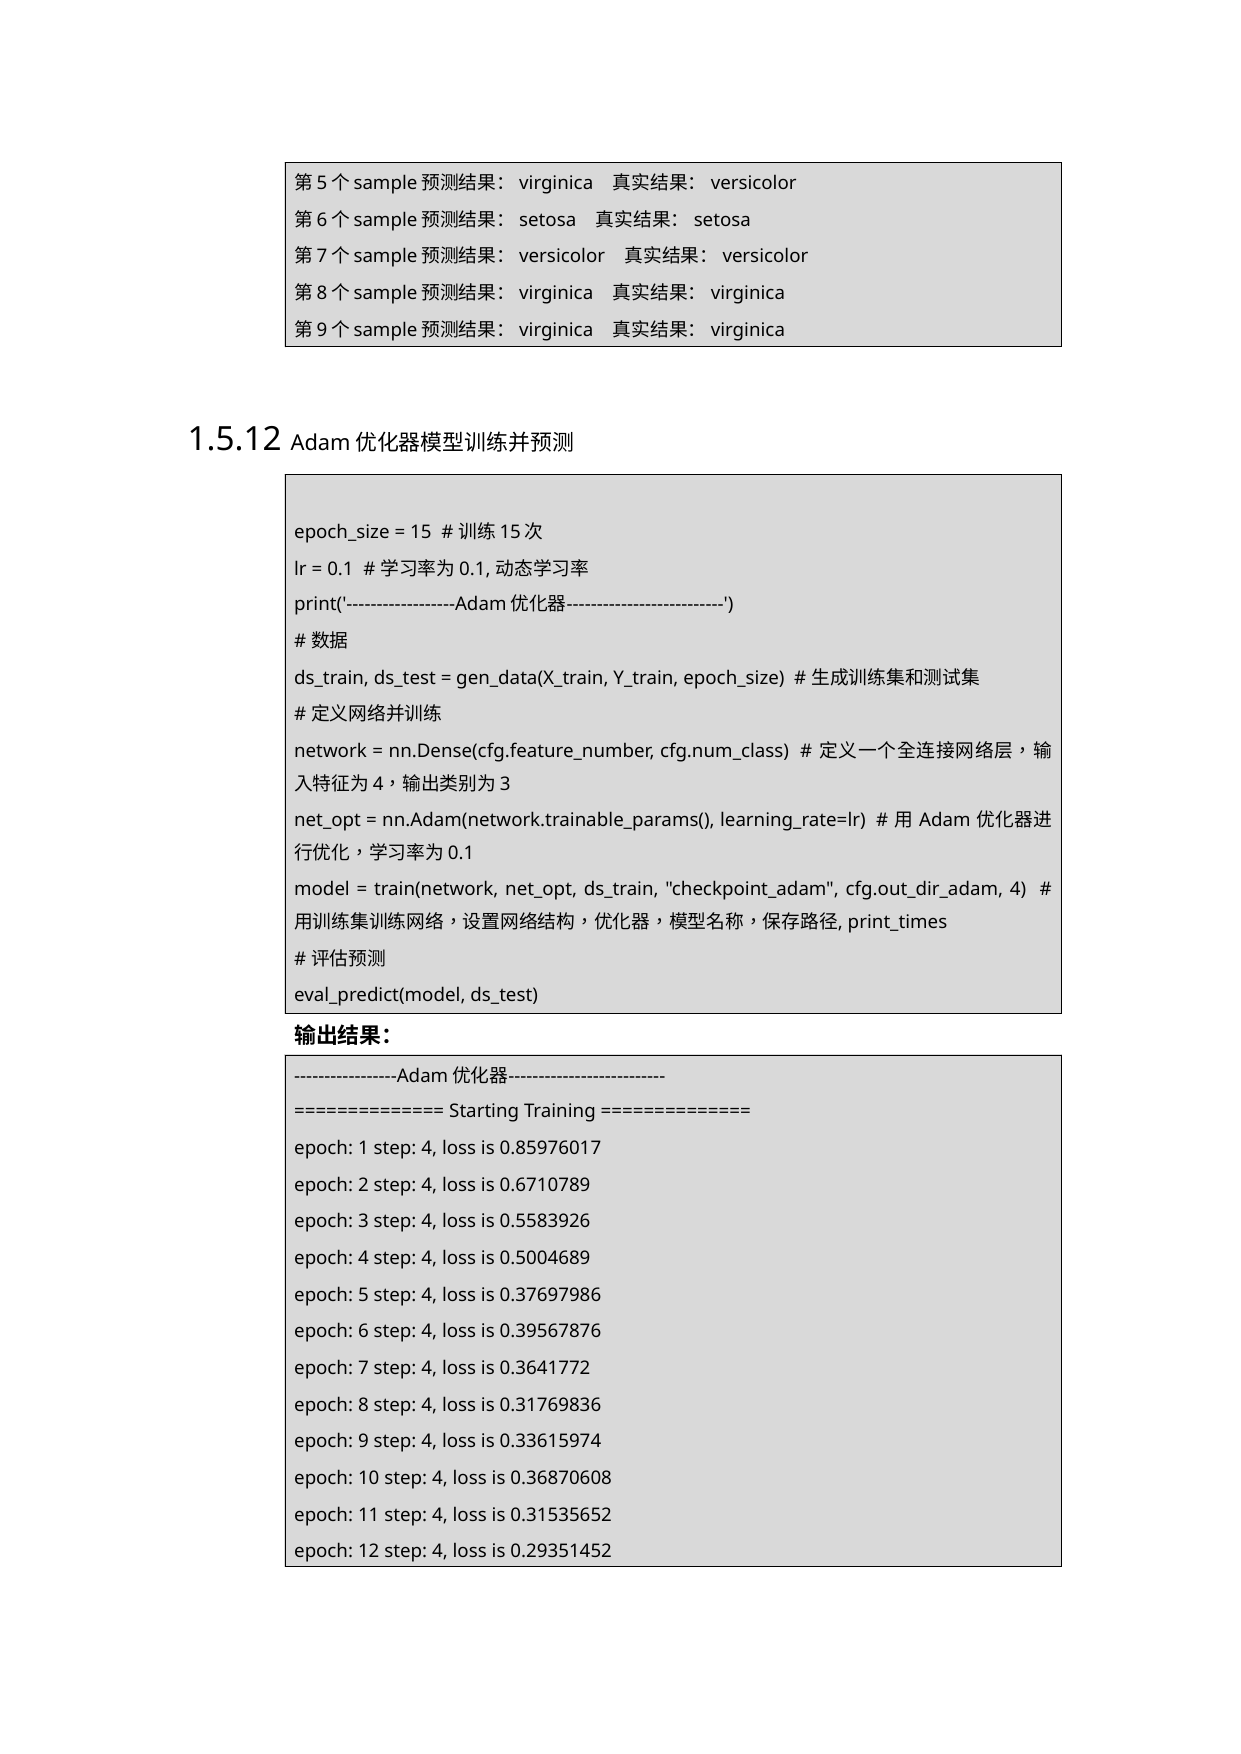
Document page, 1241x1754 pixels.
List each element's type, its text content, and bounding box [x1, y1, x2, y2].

text epoch: 4 step: 4, loss is 0.5004689 [286, 1238, 1061, 1273]
subtitle Adam优化器模型训练并预测 [187, 405, 1053, 470]
text 第6个sample预测结果： setosa 真实结果： setosa [286, 199, 1061, 234]
text -----------------Adam优化器-------------------------- [286, 1056, 1061, 1090]
text ============== Starting Training ============== [286, 1091, 1061, 1127]
text lr = 0.1 # 学习率为0.1, 动态学习率 [286, 547, 1061, 583]
text epoch: 12 step: 4, loss is 0.29351452 [286, 1531, 1061, 1566]
text model = train(network, net_opt, ds_train, "checkpoint_adam", cfg.out_dir_adam, 4) # 用训练集训练网络，设置网络结构，优化器，模型名称，保存路径, print_times [286, 869, 1061, 937]
text 第7个sample预测结果： versicolor 真实结果： versicolor [286, 235, 1061, 271]
text epoch: 5 step: 4, loss is 0.37697986 [286, 1274, 1061, 1310]
text epoch: 3 step: 4, loss is 0.5583926 [286, 1201, 1061, 1237]
text epoch: 11 step: 4, loss is 0.31535652 [286, 1494, 1061, 1530]
text # 数据 [286, 621, 1061, 656]
text epoch: 7 step: 4, loss is 0.3641772 [286, 1348, 1061, 1383]
text # 评估预测 [286, 938, 1061, 974]
text 第5个sample预测结果： virginica 真实结果： versicolor [286, 163, 1061, 198]
text eval_predict(model, ds_test) [286, 975, 1061, 1013]
text epoch: 9 step: 4, loss is 0.33615974 [286, 1421, 1061, 1457]
text # 定义网络并训练 [286, 694, 1061, 730]
text epoch: 2 step: 4, loss is 0.6710789 [286, 1164, 1061, 1200]
text net_opt = nn.Adam(network.trainable_params(), learning_rate=lr) # 用 Adam 优化器进行优化，学习率为0.1 [286, 800, 1061, 868]
text epoch: 10 step: 4, loss is 0.36870608 [286, 1458, 1061, 1493]
text network = nn.Dense(cfg.feature_number, cfg.num_class) # 定义一个全连接网络层，输入特征为4，输出类别为3 [286, 731, 1061, 799]
text epoch: 1 step: 4, loss is 0.85976017 [286, 1128, 1061, 1163]
text print('------------------Adam优化器--------------------------') [286, 584, 1061, 620]
text 输出结果： [294, 1018, 1053, 1050]
text ds_train, ds_test = gen_data(X_train, Y_train, epoch_size) # 生成训练集和测试集 [286, 657, 1061, 693]
text 第8个sample预测结果： virginica 真实结果： virginica [286, 272, 1061, 308]
text epoch: 6 step: 4, loss is 0.39567876 [286, 1311, 1061, 1347]
text epoch_size = 15 # 训练15次 [286, 511, 1061, 546]
text 第9个sample预测结果： virginica 真实结果： virginica [286, 309, 1061, 346]
text epoch: 8 step: 4, loss is 0.31769836 [286, 1384, 1061, 1420]
